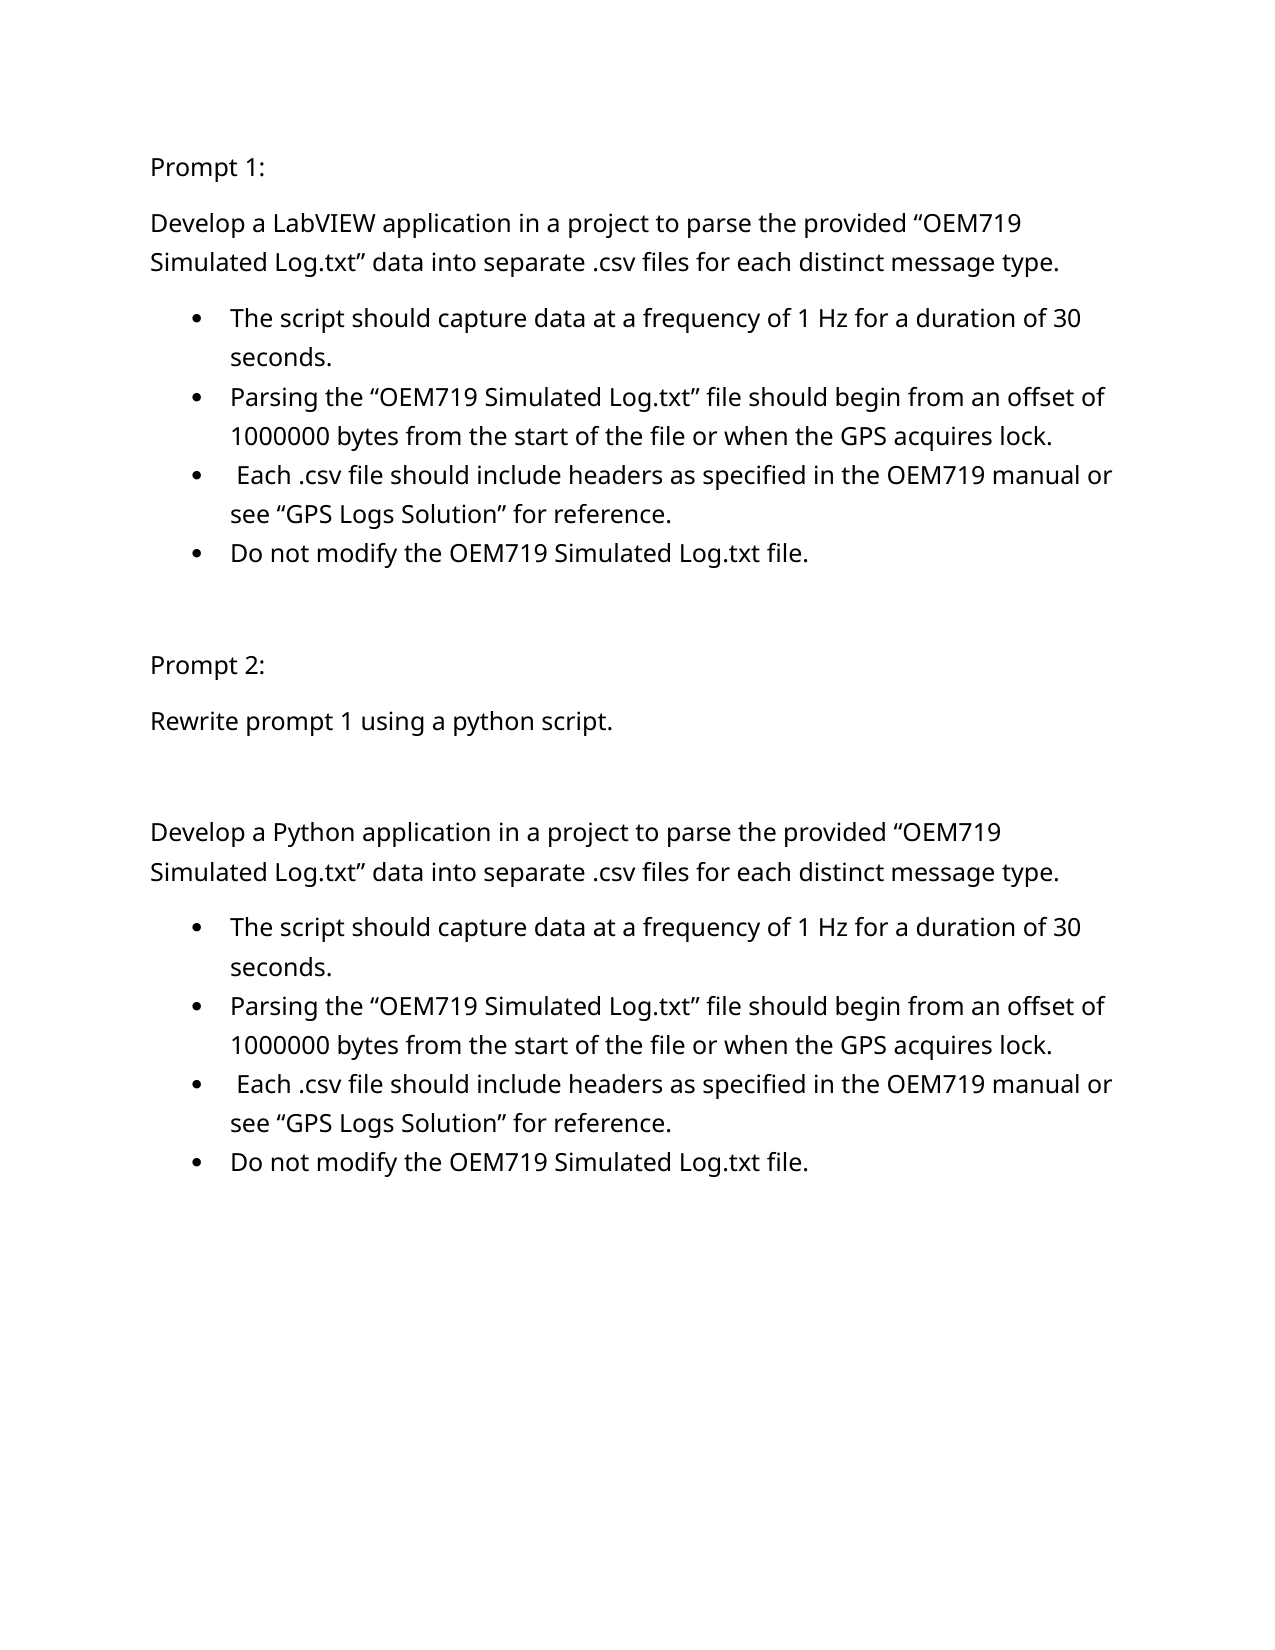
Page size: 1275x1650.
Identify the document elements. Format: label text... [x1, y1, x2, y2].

text Prompt 2: [150, 647, 1125, 682]
list Each .csv file should include headers as specified in the OEM719 manual or see “GPS Logs Solution” for reference. [192, 1067, 1125, 1140]
list Do not modify the OEM719 Simulated Log.txt file. [192, 536, 1125, 570]
text Rewrite prompt 1 using a python script. [150, 703, 1125, 737]
text Develop a LabVIEW application in a project to parse the provided “OEM719 Simulated Log.txt” data into separate .csv files for each distinct message type. [150, 206, 1125, 279]
list Each .csv file should include headers as specified in the OEM719 manual or see “GPS Logs Solution” for reference. [192, 457, 1125, 531]
list Do not modify the OEM719 Simulated Log.txt file. [192, 1145, 1125, 1179]
list The script should capture data at a frequency of 1 Hz for a duration of 30 seconds. [192, 910, 1125, 983]
list Parsing the “OEM719 Simulated Log.txt” file should begin from an offset of 1000000 bytes from the start of the file or when the GPS acquires lock. [192, 379, 1125, 452]
text Prompt 1: [150, 150, 1125, 184]
list The script should capture data at a frequency of 1 Hz for a duration of 30 seconds. [192, 301, 1125, 374]
text Develop a Python application in a project to parse the provided “OEM719 Simulated Log.txt” data into separate .csv files for each distinct message type. [150, 815, 1125, 888]
list Parsing the “OEM719 Simulated Log.txt” file should begin from an offset of 1000000 bytes from the start of the file or when the GPS acquires lock. [192, 988, 1125, 1062]
